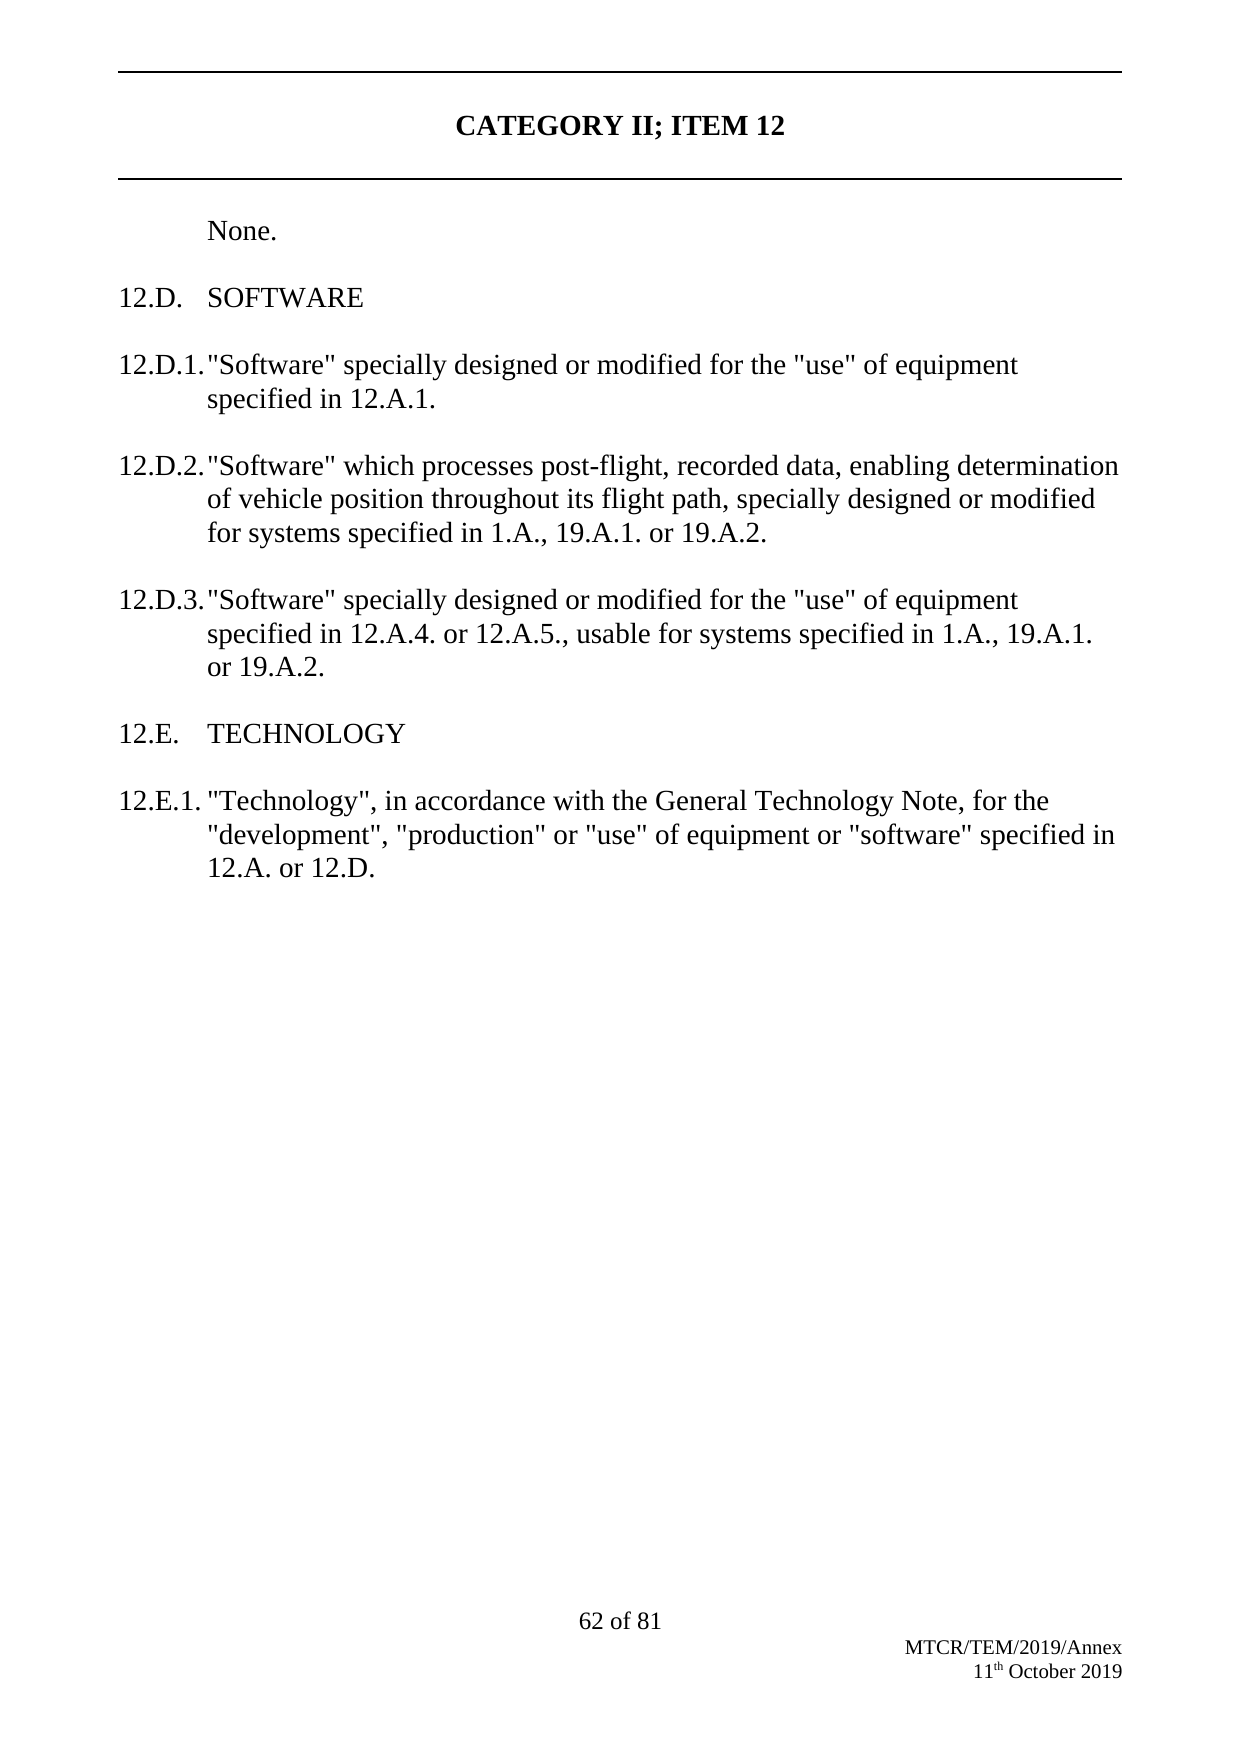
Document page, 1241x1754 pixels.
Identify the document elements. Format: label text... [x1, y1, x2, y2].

text None. [207, 213, 1122, 247]
text 12.D.1. "Software" specially designed or modified for the "use" of equipment specified in 12.A.1. [118, 347, 1122, 414]
subtitle 12.E. TECHNOLOGY [118, 716, 1122, 750]
text 12.D. SOFTWARE [118, 280, 1122, 314]
text 12.D.3. "Software" specially designed or modified for the "use" of equipment specified in 12.A.4. or 12.A.5., usable for systems specified in 1.A., 19.A.1. or 19.A.2. [118, 582, 1122, 683]
text 12.E.1. "Technology", in accordance with the General Technology Note, for the "development", "production" or "use" of equipment or "software" specified in 12.A. or 12.D. [118, 783, 1122, 884]
text 12.D.2. "Software" which processes post-flight, recorded data, enabling determination of vehicle position throughout its flight path, specially designed or modified for systems specified in 1.A., 19.A.1. or 19.A.2. [118, 448, 1122, 549]
